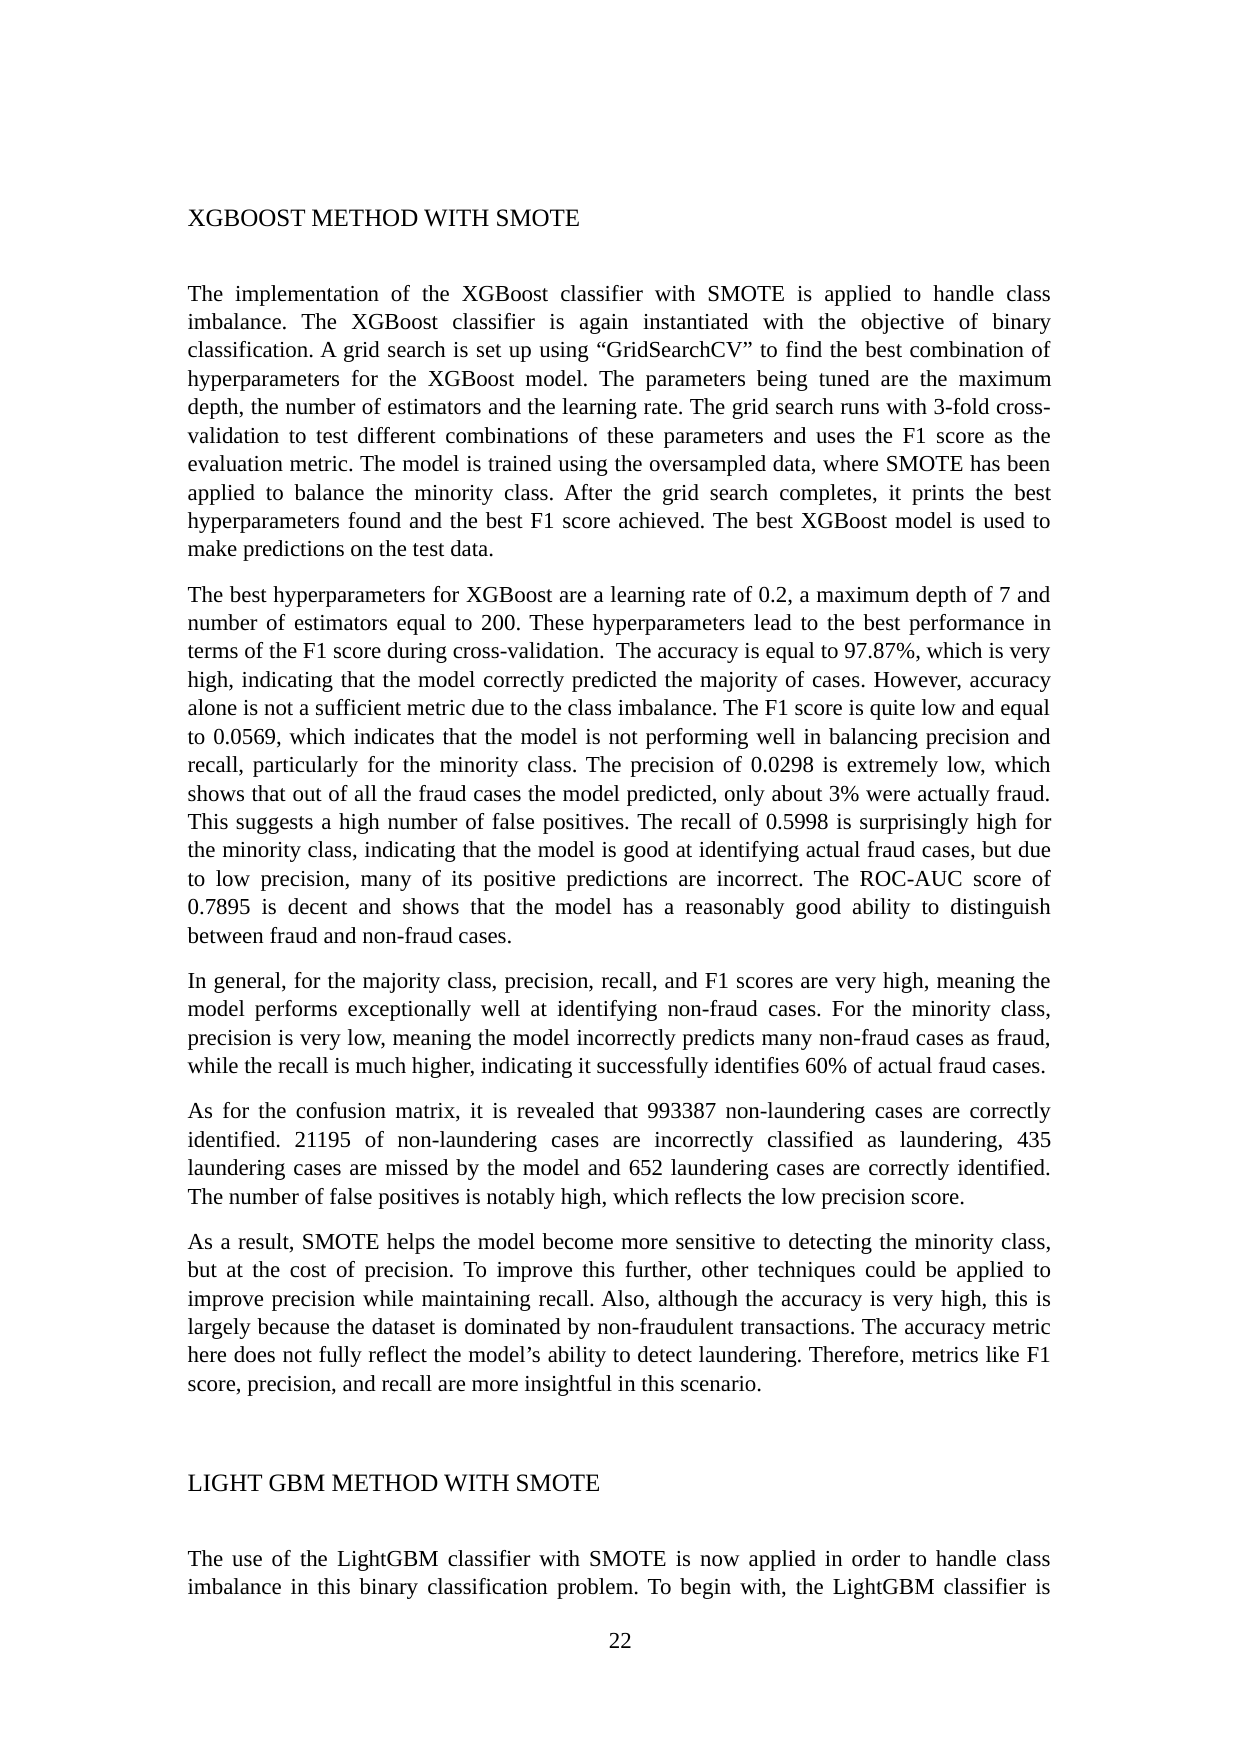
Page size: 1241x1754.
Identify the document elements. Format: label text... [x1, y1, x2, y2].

text As for the confusion matrix, it is revealed that 993387 non-laundering cases are correctly identified. 21195 of non-laundering cases are incorrectly classified as laundering, 435 laundering cases are missed by the model and 652 laundering cases are correctly identified. The number of false positives is notably high, which reflects the low precision score. [187, 1097, 1053, 1209]
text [187, 1545, 1053, 1599]
subtitle LIGHT GBM METHOD WITH SMOTE [187, 1468, 1053, 1497]
subtitle XGBOOST METHOD WITH SMOTE [187, 203, 1053, 232]
text In general, for the majority class, precision, recall, and F1 scores are very high, meaning the model performs exceptionally well at identifying non-fraud cases. For the minority class, precision is very low, meaning the model incorrectly predicts many non-fraud cases as fraud, while the recall is much higher, indicating it successfully identifies 60% of actual fraud cases. [187, 967, 1053, 1079]
text The implementation of the XGBoost classifier with SMOTE is applied to handle class imbalance. The XGBoost classifier is again instantiated with the objective of binary classification. A grid search is set up using “GridSearchCV” to find the best combination of hyperparameters for the XGBoost model. The parameters being tuned are the maximum depth, the number of estimators and the learning rate. The grid search runs with 3-fold cross-validation to test different combinations of these parameters and uses the F1 score as the evaluation metric. The model is trained using the oversampled data, where SMOTE has been applied to balance the minority class. After the grid search completes, it prints the best hyperparameters found and the best F1 score achieved. The best XGBoost model is used to make predictions on the test data. [187, 279, 1053, 562]
text As a result, SMOTE helps the model become more sensitive to detecting the minority class, but at the cost of precision. To improve this further, other techniques could be applied to improve precision while maintaining recall. Also, although the accuracy is very high, this is largely because the dataset is dominated by non-fraudulent transactions. The accuracy metric here does not fully reflect the model’s ability to detect laundering. Therefore, metrics like F1 score, precision, and recall are more insightful in this scenario. [187, 1228, 1053, 1396]
text The best hyperparameters for XGBoost are a learning rate of 0.2, a maximum depth of 7 and number of estimators equal to 200. These hyperparameters lead to the best performance in terms of the F1 score during cross-validation. The accuracy is equal to 97.87%, which is very high, indicating that the model correctly predicted the majority of cases. However, accuracy alone is not a sufficient metric due to the class imbalance. The F1 score is quite low and equal to 0.0569, which indicates that the model is not performing well in balancing precision and recall, particularly for the minority class. The precision of 0.0298 is extremely low, which shows that out of all the fraud cases the model predicted, only about 3% were actually fraud. This suggests a high number of false positives. The recall of 0.5998 is surprisingly high for the minority class, indicating that the model is good at identifying actual fraud cases, but due to low precision, many of its positive predictions are incorrect. The ROC-AUC score of 0.7895 is decent and shows that the model has a reasonably good ability to distinguish between fraud and non-fraud cases. [187, 581, 1053, 948]
